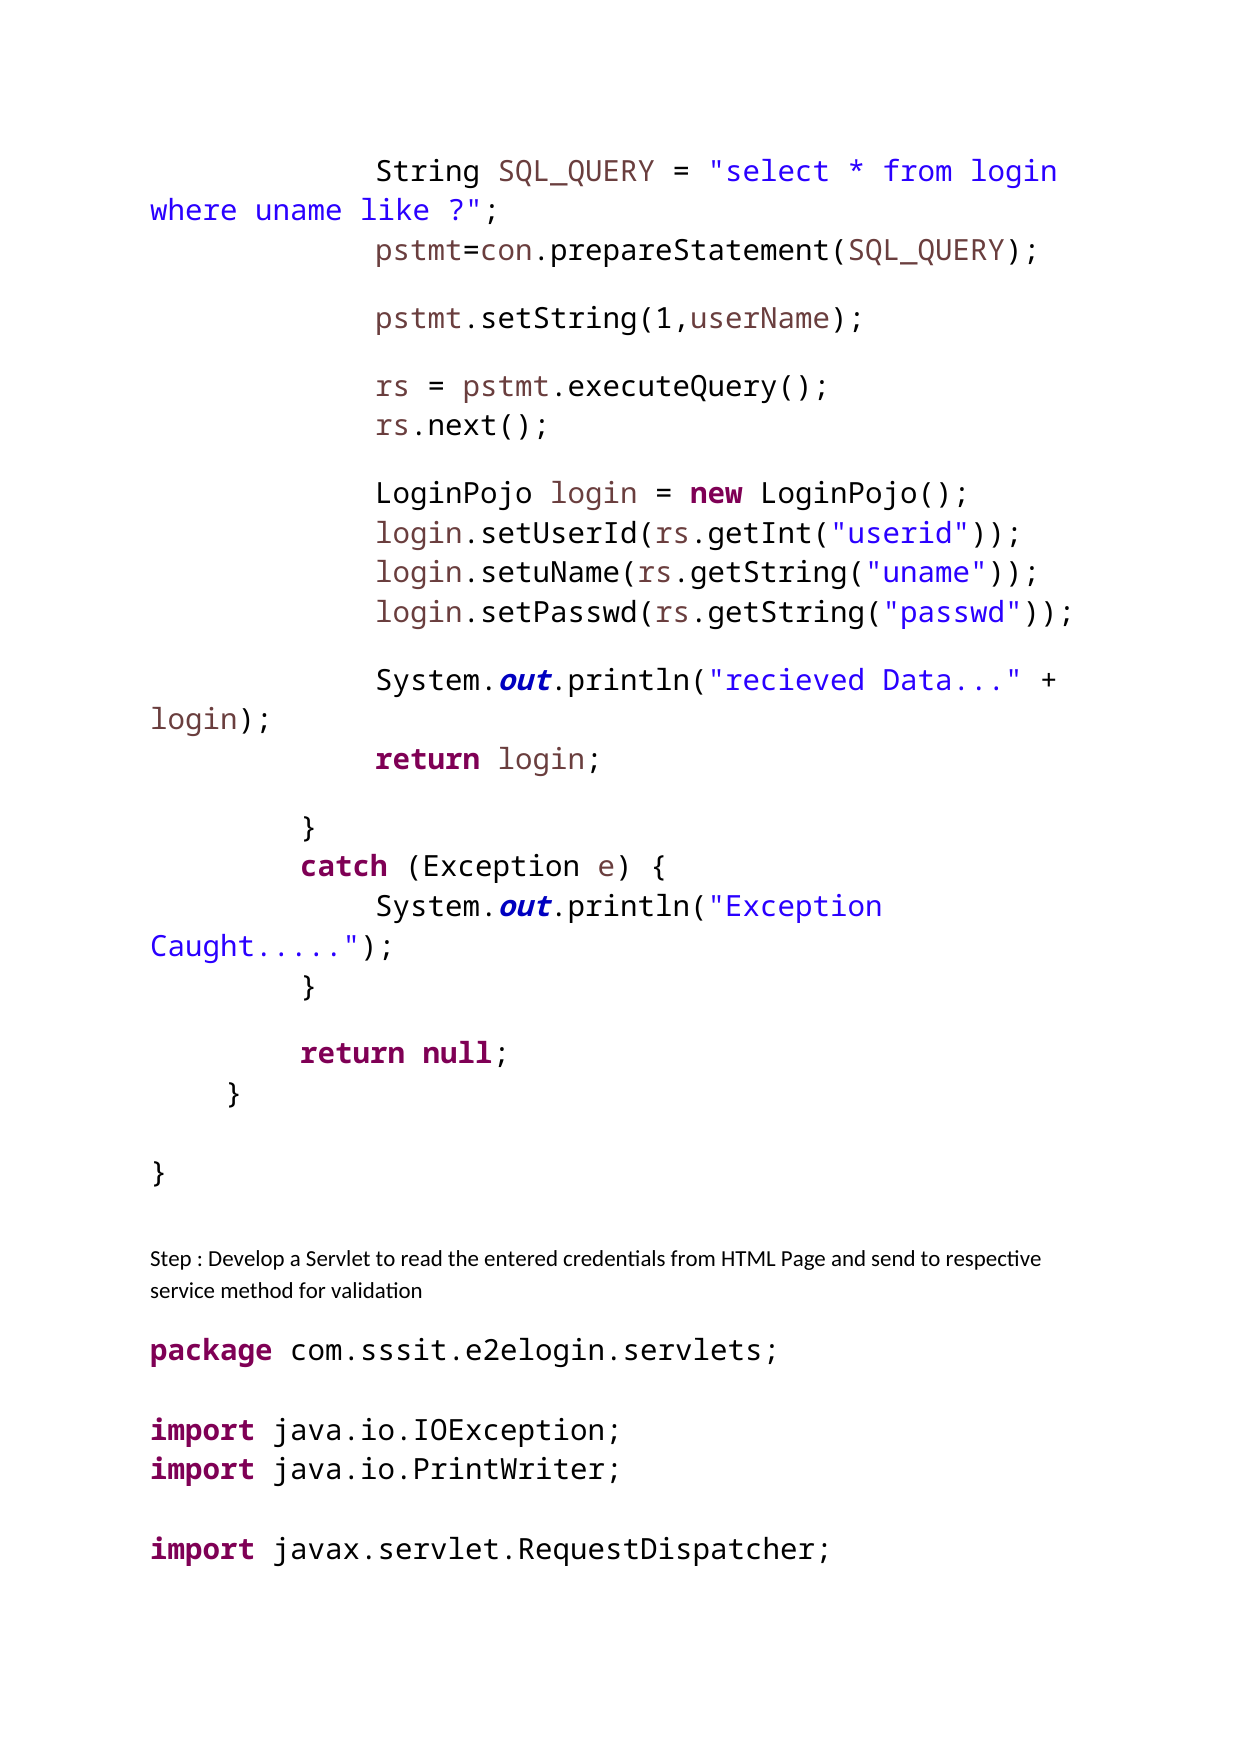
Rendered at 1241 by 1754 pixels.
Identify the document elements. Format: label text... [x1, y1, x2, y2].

text Step : Develop a Servlet to read the entered credentials from HTML Page and send to respective service method for validation [150, 1244, 1090, 1304]
text } [150, 1152, 1090, 1191]
text login.setuName(rs.getString("uname")); [150, 552, 1090, 591]
text package com.sssit.e2elogin.servlets; [150, 1329, 1090, 1369]
text System.out.println("Exception Caught....."); [150, 885, 1090, 965]
text login.setPasswd(rs.getString("passwd")); [150, 591, 1090, 631]
text catch (Exception e) { [150, 846, 1090, 885]
text } [150, 965, 1090, 1004]
text return login; [150, 738, 1090, 778]
text import java.io.IOException; [150, 1409, 1090, 1448]
text pstmt=con.prepareStatement(SQL_QUERY); [150, 229, 1090, 269]
text rs = pstmt.executeQuery(); [150, 365, 1090, 404]
text import javax.servlet.RequestDispatcher; [150, 1528, 1090, 1568]
text String SQL_QUERY = "select * from login where uname like ?"; [150, 150, 1090, 229]
text } [150, 1072, 1090, 1112]
text return null; [150, 1032, 1090, 1072]
text import java.io.PrintWriter; [150, 1448, 1090, 1488]
text pstmt.setString(1,userName); [150, 297, 1090, 337]
text LoginPojo login = new LoginPojo(); [150, 472, 1090, 512]
text rs.next(); [150, 404, 1090, 444]
text login.setUserId(rs.getInt("userid")); [150, 512, 1090, 552]
text System.out.println("recieved Data..." + login); [150, 659, 1090, 738]
text } [150, 806, 1090, 846]
